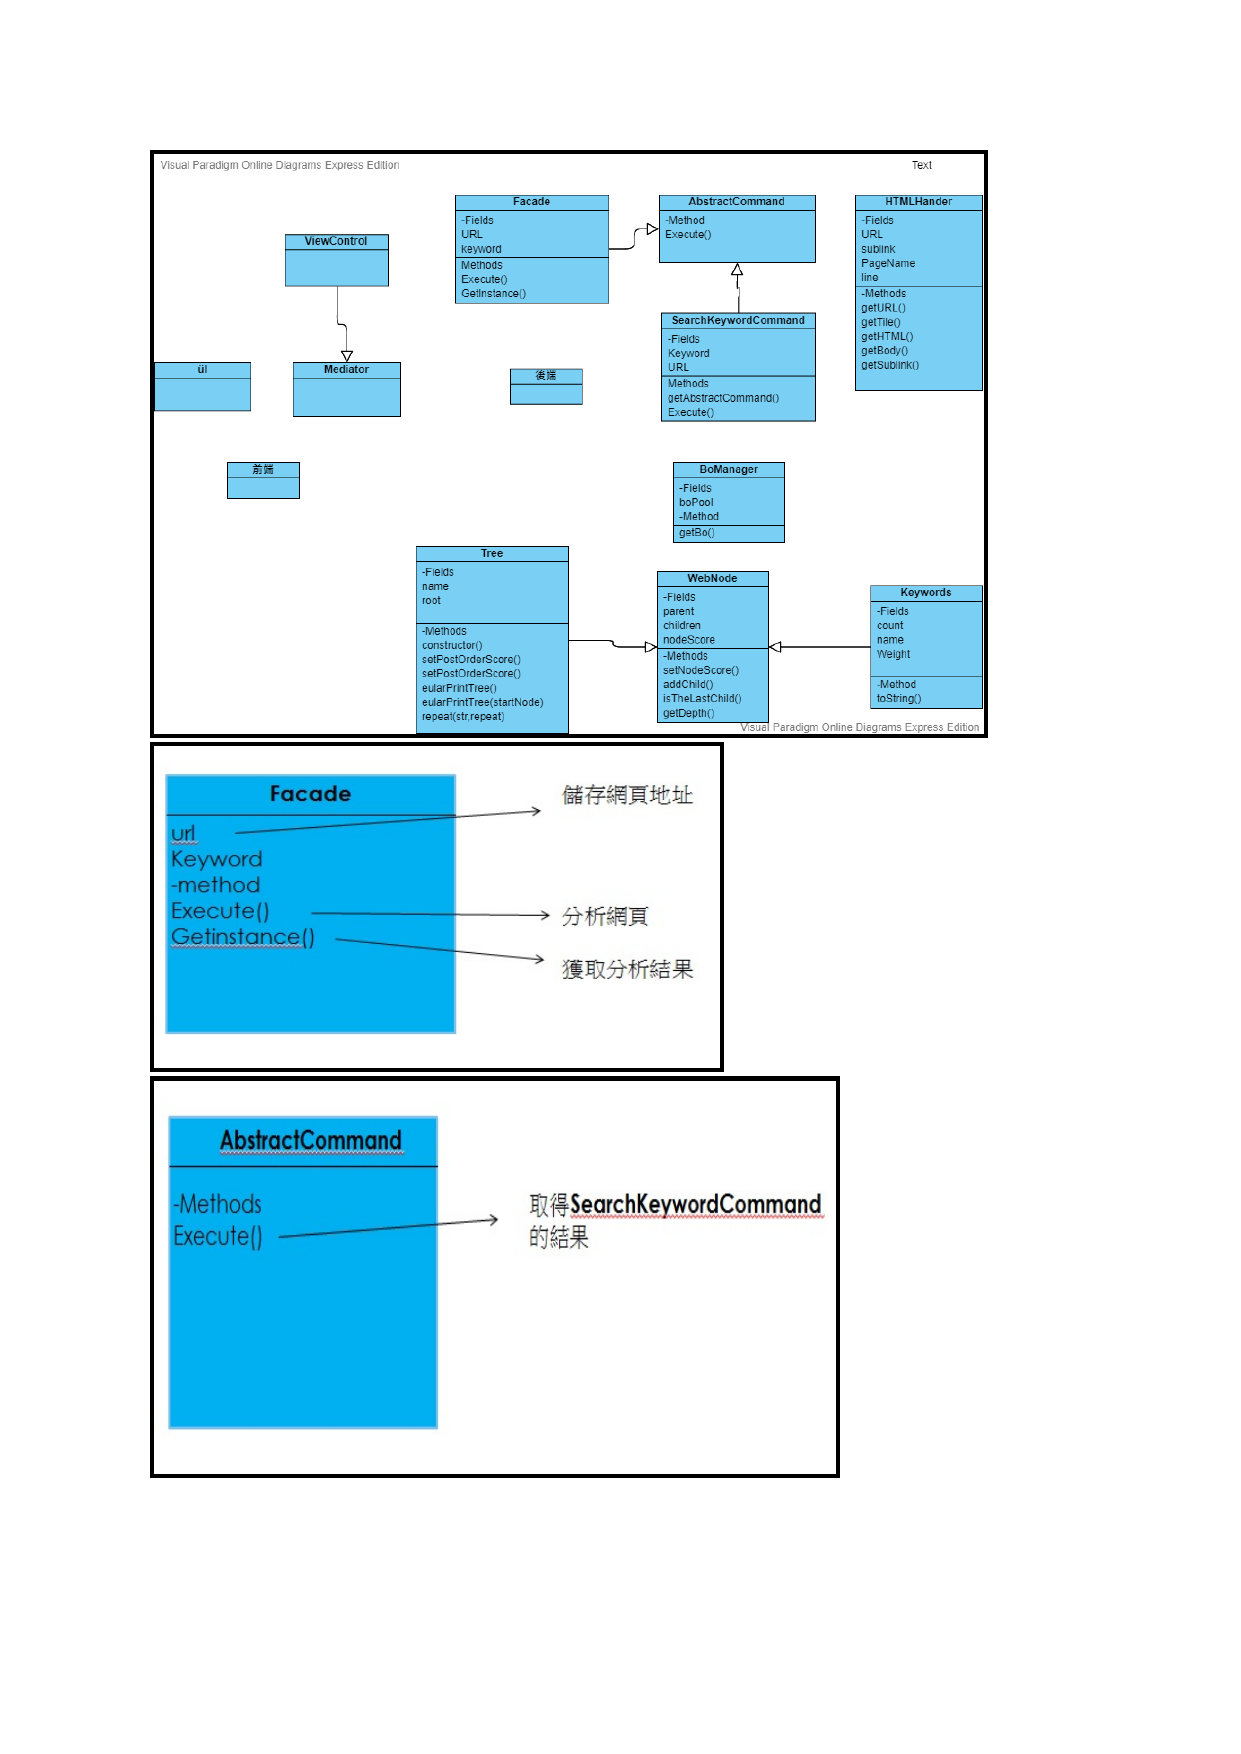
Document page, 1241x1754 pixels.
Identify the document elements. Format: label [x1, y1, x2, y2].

picture [154, 1081, 836, 1474]
picture [154, 746, 720, 1068]
picture [154, 154, 984, 734]
